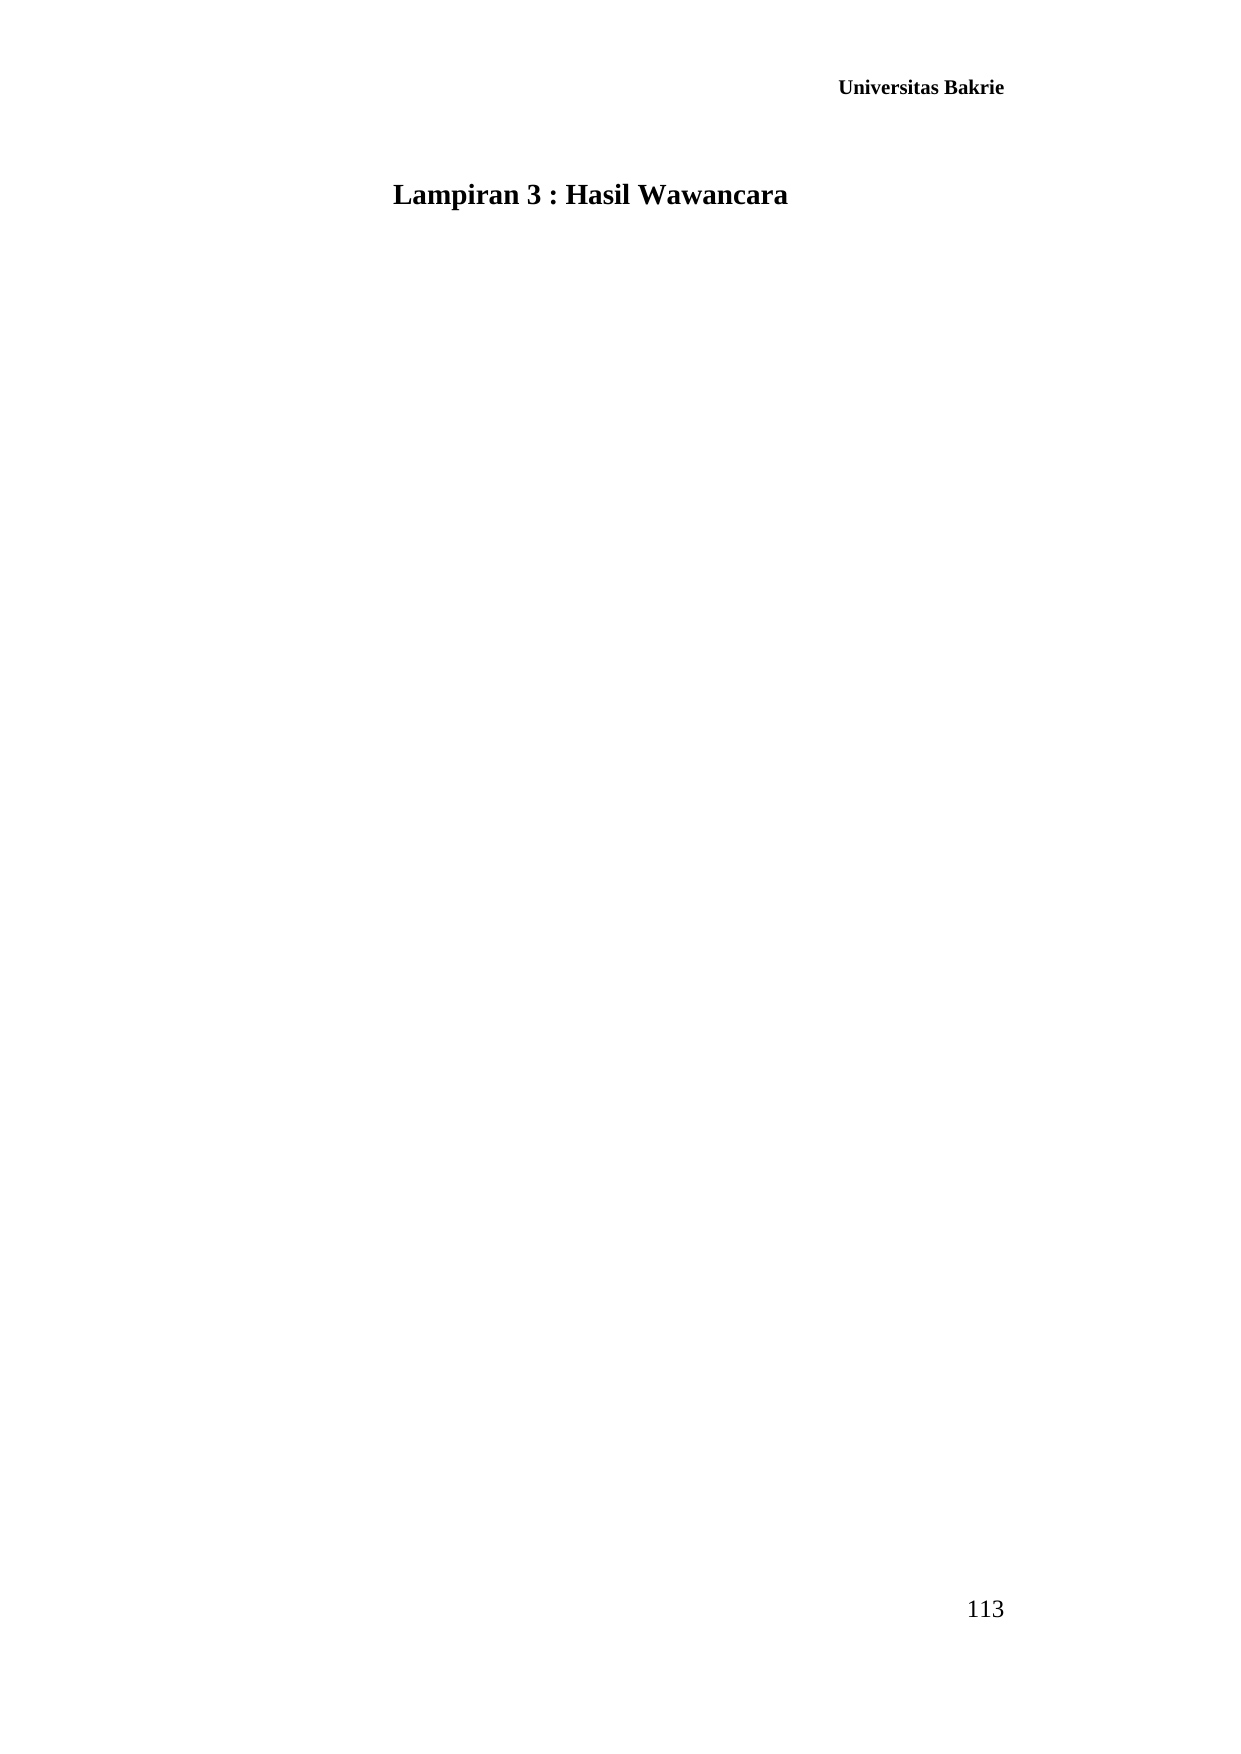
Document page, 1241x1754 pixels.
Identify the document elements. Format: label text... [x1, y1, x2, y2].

subtitle Lampiran 3 : Hasil Wawancara [177, 177, 1004, 211]
